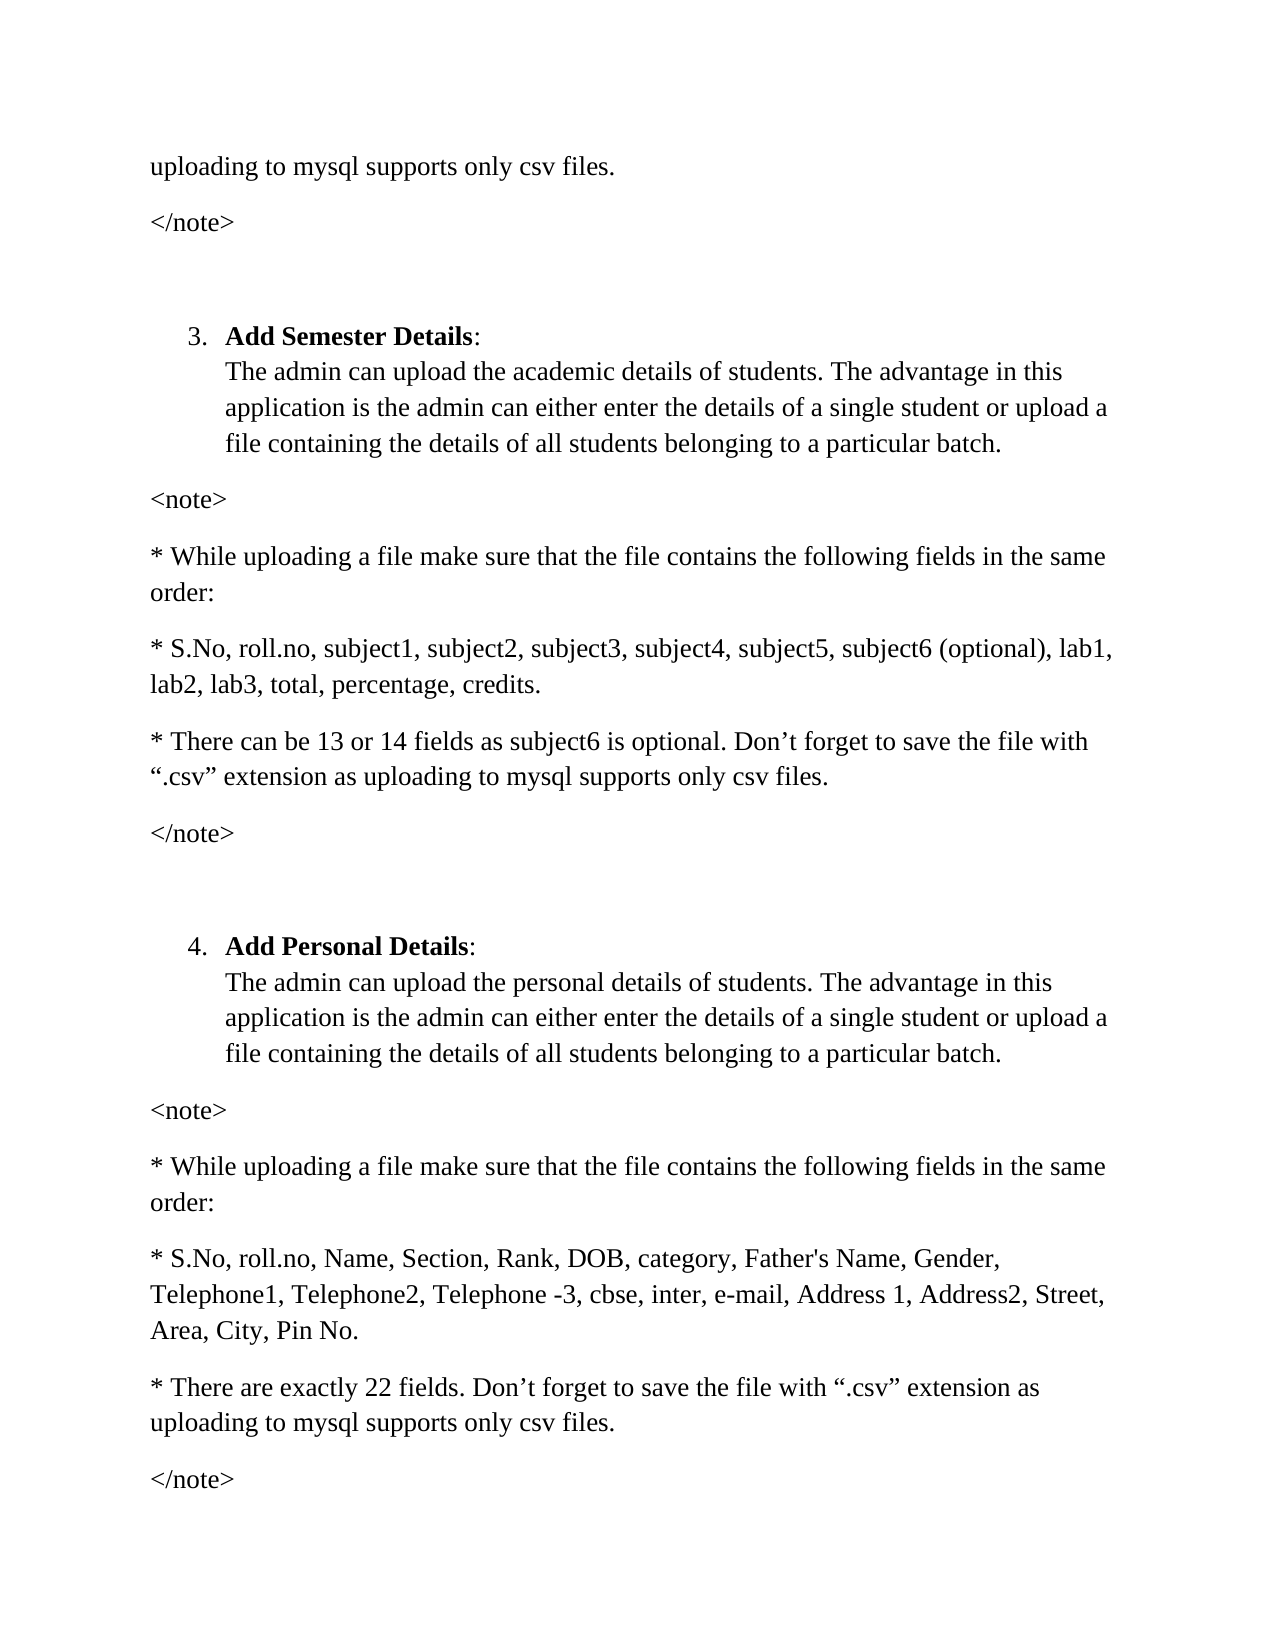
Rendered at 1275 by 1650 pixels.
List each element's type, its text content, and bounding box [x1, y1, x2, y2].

text * S.No, roll.no, Name, Section, Rank, DOB, category, Father's Name, Gender, Telephone1, Telephone2, Telephone -3, cbse, inter, e-mail, Address 1, Address2, Street, Area, City, Pin No. [150, 1243, 1125, 1345]
list Add Semester Details: [187, 320, 1125, 351]
text </note> [150, 817, 1125, 848]
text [150, 150, 1125, 181]
text </note> [150, 1463, 1125, 1494]
text * There are exactly 22 fields. Don’t forget to save the file with “.csv” extension as uploading to mysql supports only csv files. [150, 1371, 1125, 1437]
text <note> [150, 1094, 1125, 1125]
text * While uploading a file make sure that the file contains the following fields in the same order: [150, 1150, 1125, 1217]
list The admin can upload the academic details of students. The advantage in this application is the admin can either enter the details of a single student or upload a file containing the details of all students belonging to a particular batch. [225, 355, 1125, 458]
list Add Personal Details: [187, 930, 1125, 961]
text </note> [150, 207, 1125, 238]
text * While uploading a file make sure that the file contains the following fields in the same order: [150, 540, 1125, 607]
text * S.No, roll.no, subject1, subject2, subject3, subject4, subject5, subject6 (optional), lab1, lab2, lab3, total, percentage, credits. [150, 632, 1125, 699]
list The admin can upload the personal details of students. The advantage in this application is the admin can either enter the details of a single student or upload a file containing the details of all students belonging to a particular batch. [225, 966, 1125, 1068]
text * There can be 13 or 14 fields as subject6 is optional. Don’t forget to save the file with “.csv” extension as uploading to mysql supports only csv files. [150, 724, 1125, 791]
text <note> [150, 483, 1125, 514]
